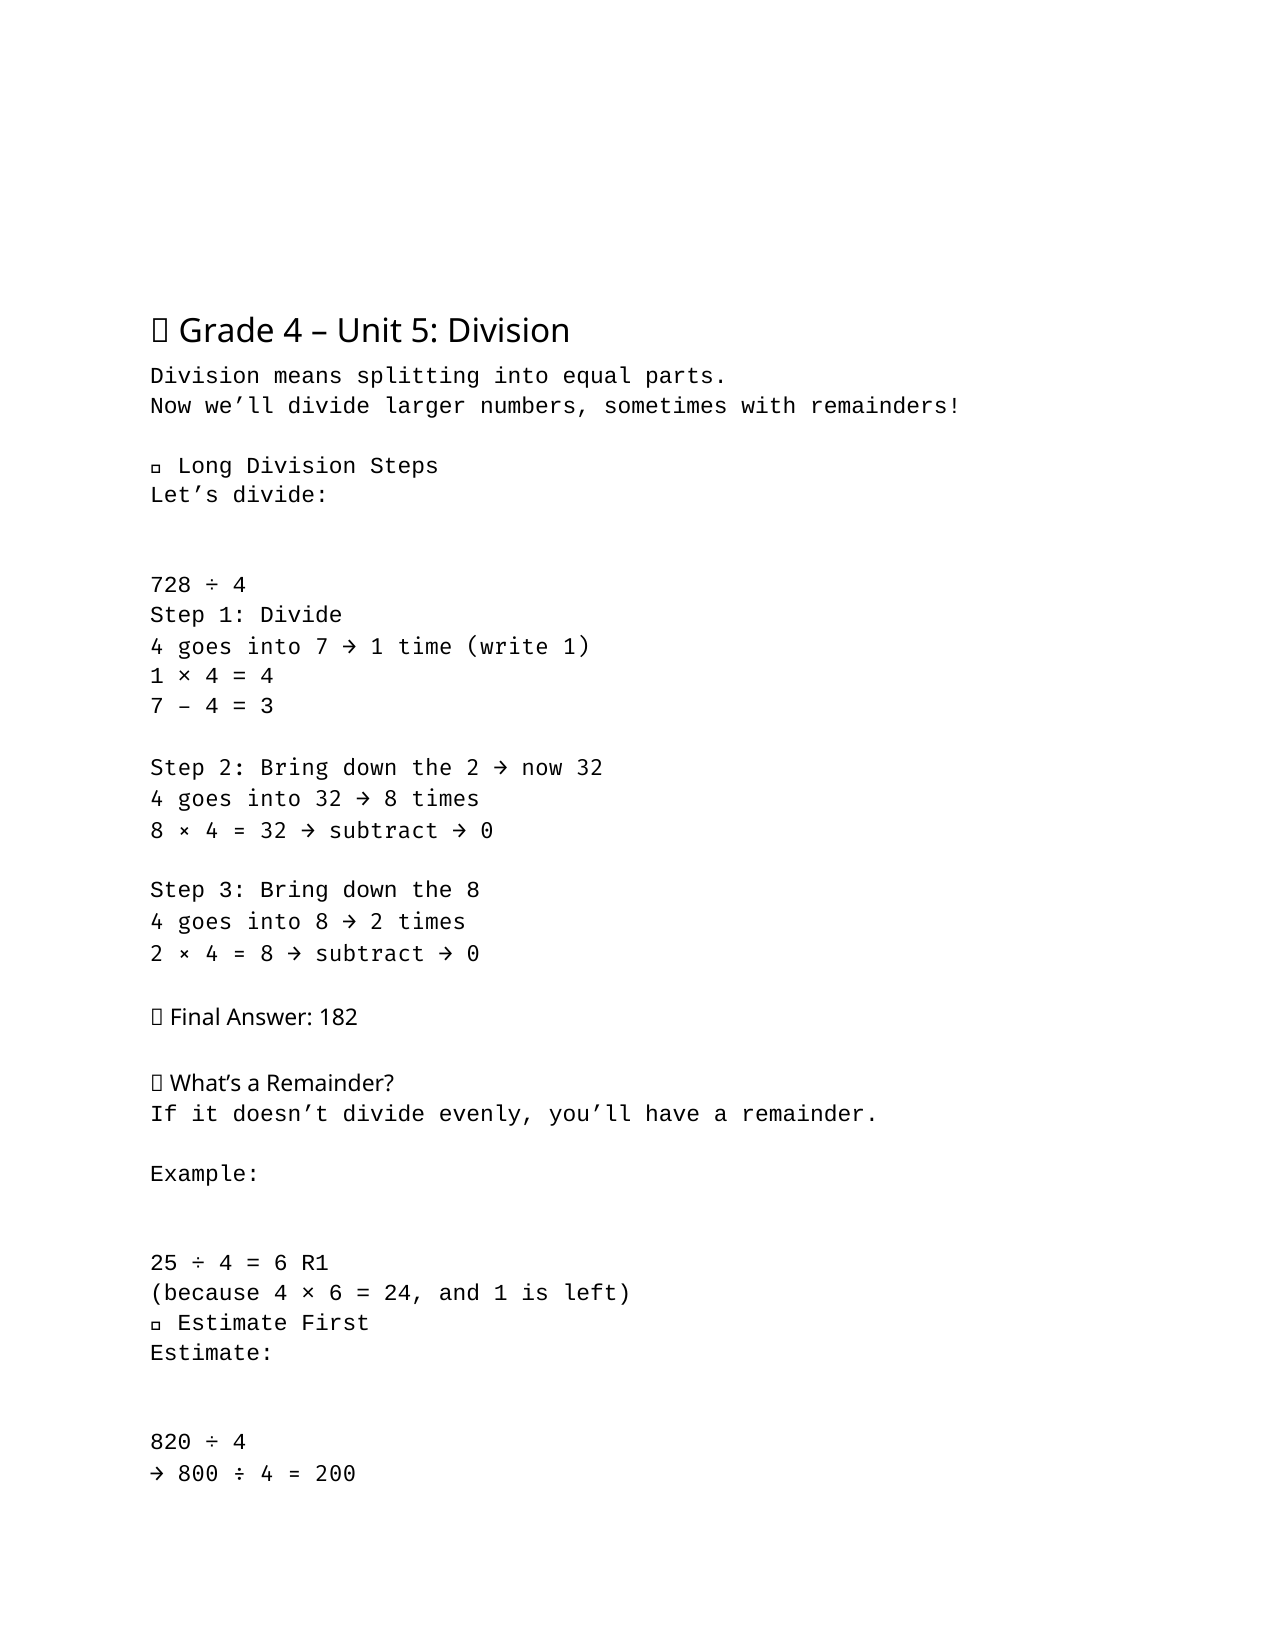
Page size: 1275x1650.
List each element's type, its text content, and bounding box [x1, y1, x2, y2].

text 1 × 4 = 4 [150, 664, 1125, 690]
text 8 × 4 = 32 → subtract → 0 [150, 817, 1125, 844]
subtitle ➗ Grade 4 – Unit 5: Division [150, 307, 1125, 352]
text Example: [150, 1162, 1125, 1188]
text 4 goes into 8 → 2 times [150, 908, 1125, 935]
text Let’s divide: [150, 484, 1125, 510]
text 4 goes into 32 → 8 times [150, 785, 1125, 813]
text 💡 Estimate First [150, 1311, 1125, 1337]
text 2 × 4 = 8 → subtract → 0 [150, 939, 1125, 967]
text ✅ Final Answer: 182 [150, 1001, 1125, 1032]
text Division means splitting into equal parts. [150, 364, 1125, 391]
text Step 3: Bring down the 8 [150, 878, 1125, 904]
text → 800 ÷ 4 = 200 [150, 1460, 1125, 1487]
text Estimate: [150, 1341, 1125, 1367]
text 🔢 Long Division Steps [150, 454, 1125, 480]
text 820 ÷ 4 [150, 1430, 1125, 1456]
text Step 1: Divide [150, 603, 1125, 629]
text Now we’ll divide larger numbers, sometimes with remainders! [150, 394, 1125, 420]
text 4 goes into 7 → 1 time (write 1) [150, 633, 1125, 660]
text 7 – 4 = 3 [150, 694, 1125, 720]
text 25 ÷ 4 = 6 R1 [150, 1251, 1125, 1277]
text If it doesn’t divide evenly, you’ll have a remainder. [150, 1102, 1125, 1128]
text ➕ What’s a Remainder? [150, 1067, 1125, 1098]
text (because 4 × 6 = 24, and 1 is left) [150, 1281, 1125, 1307]
text 728 ÷ 4 [150, 573, 1125, 599]
text Step 2: Bring down the 2 → now 32 [150, 754, 1125, 781]
